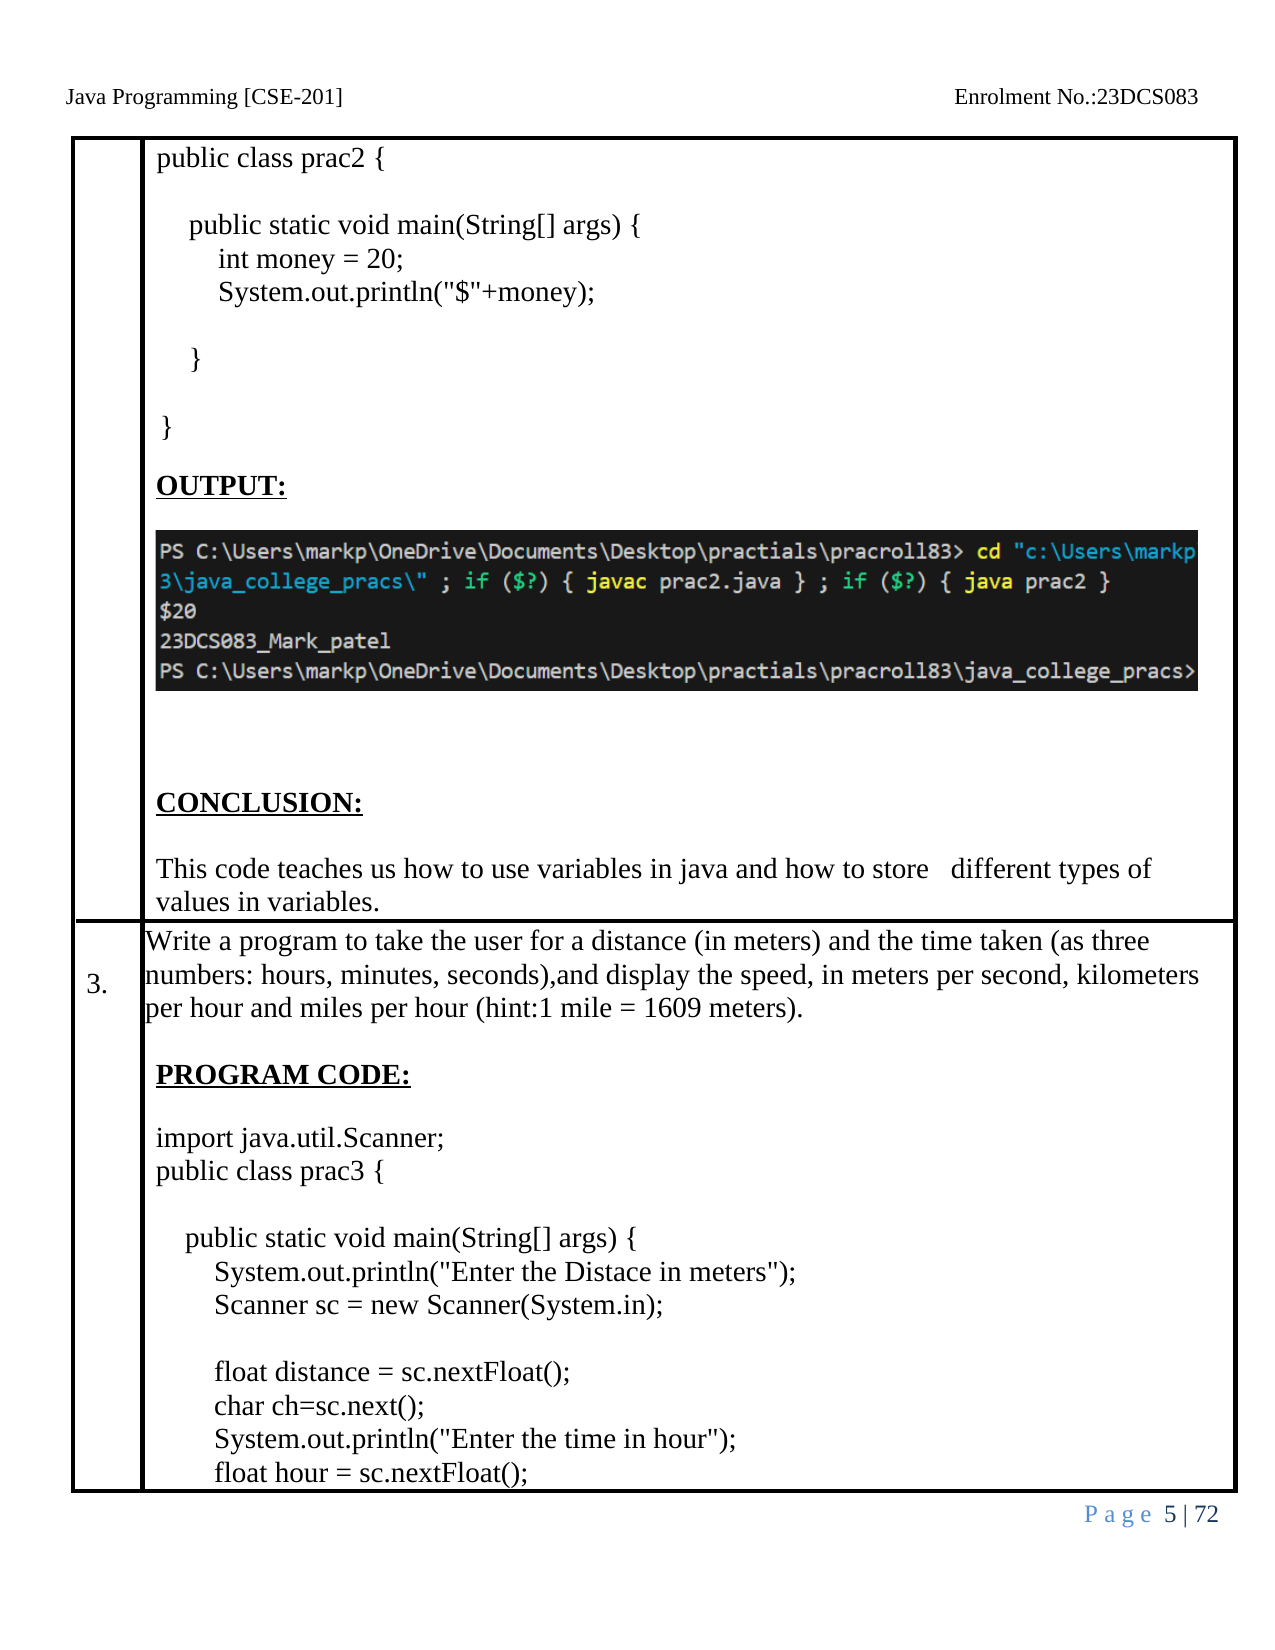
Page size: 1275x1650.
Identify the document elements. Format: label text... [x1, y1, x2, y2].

table_cell 2. [75, 140, 140, 918]
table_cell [145, 923, 1233, 1489]
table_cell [145, 140, 1233, 918]
picture [155, 530, 1198, 691]
table_cell 3. [75, 920, 140, 1489]
